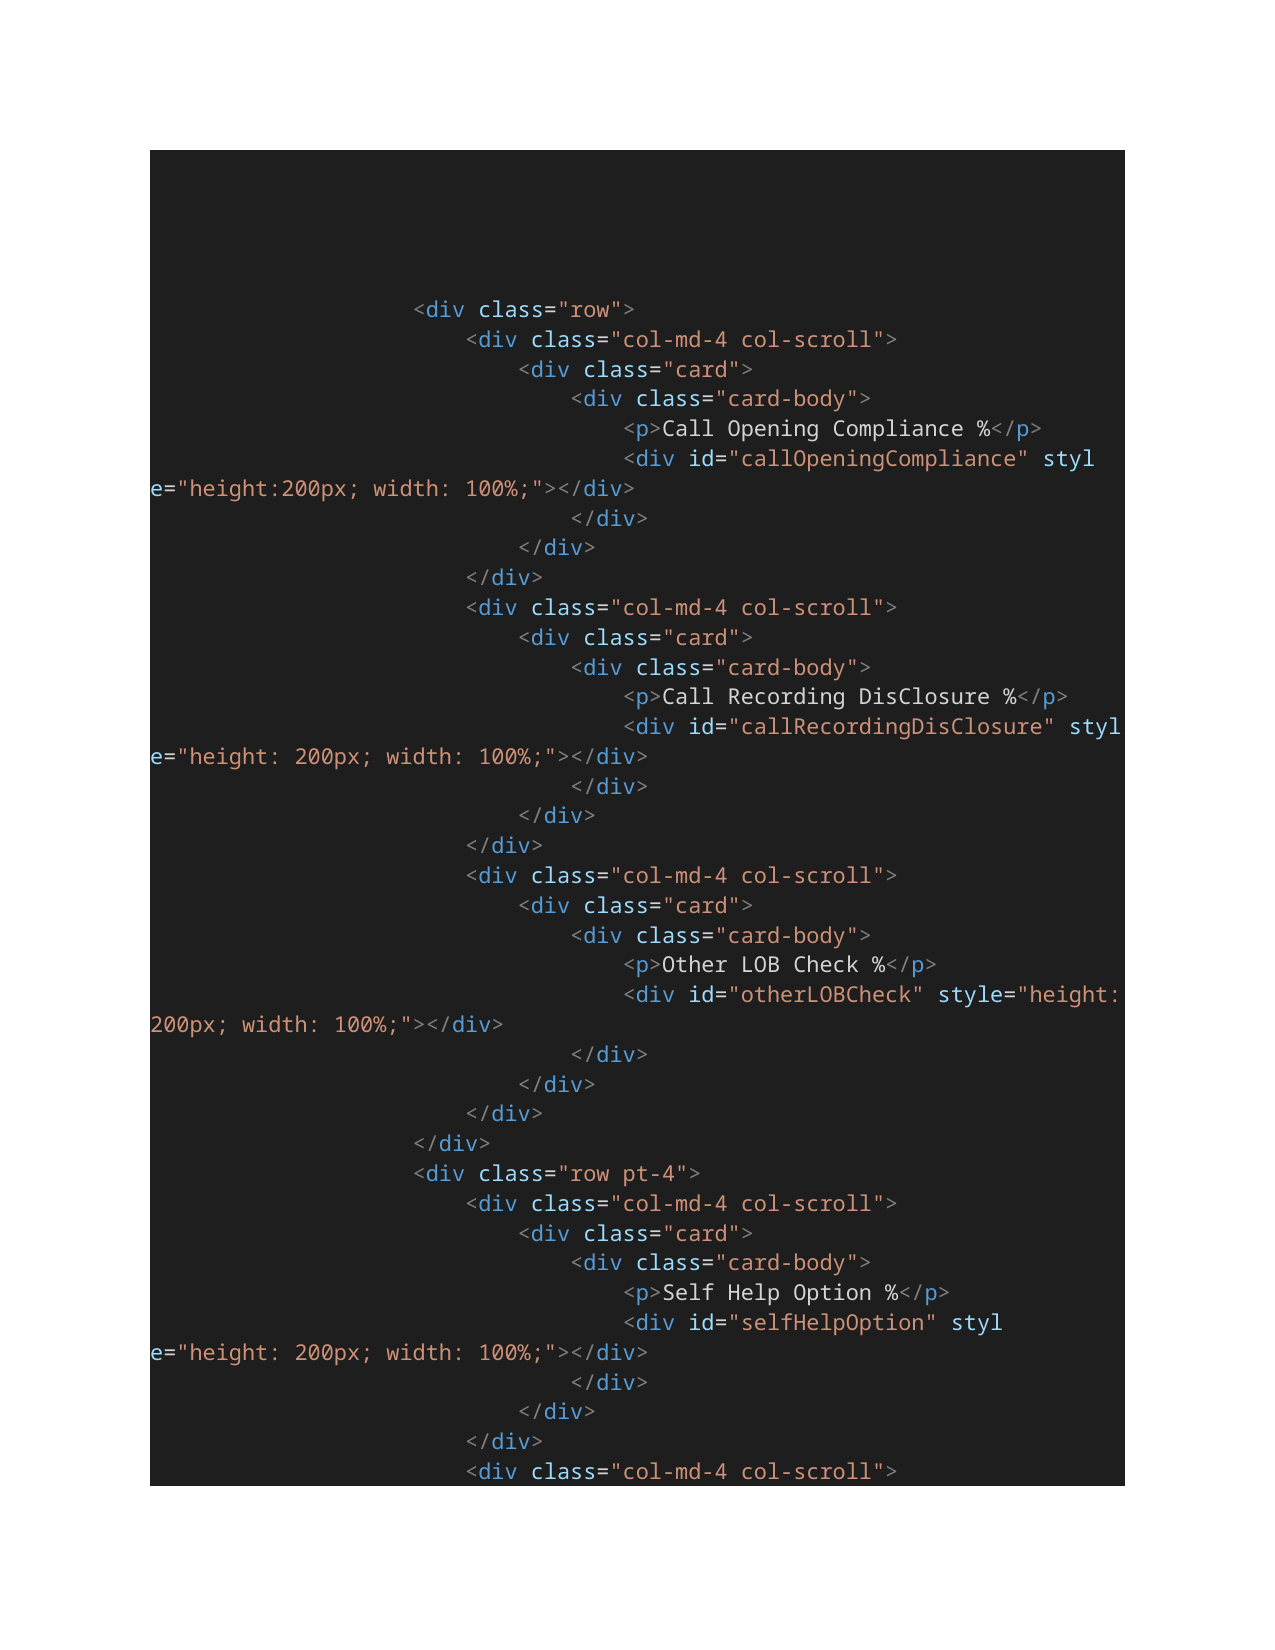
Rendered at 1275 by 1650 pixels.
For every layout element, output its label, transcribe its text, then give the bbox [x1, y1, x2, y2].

text <div class="card-body"> [150, 1247, 1125, 1277]
text </div> [150, 771, 1125, 801]
text <div class="col-md-4 col-scroll"> [150, 1456, 1125, 1486]
text <p>Other LOB Check %</p> [150, 949, 1125, 979]
text </div> [150, 562, 1125, 592]
text <div id="callOpeningCompliance" style="height:200px; width: 100%;"></div> [150, 443, 1125, 503]
text <div class="row"> [150, 294, 1125, 324]
text </div> [150, 1069, 1125, 1098]
text </div> [150, 1396, 1125, 1426]
text <div class="card-body"> [150, 920, 1125, 949]
text </div> [150, 1128, 1125, 1158]
text <div class="card"> [150, 890, 1125, 920]
text <div id="otherLOBCheck" style="height: 200px; width: 100%;"></div> [150, 979, 1125, 1039]
text <p>Self Help Option %</p> [150, 1277, 1125, 1307]
text <div class="col-md-4 col-scroll"> [150, 1188, 1125, 1218]
text <div class="card"> [150, 1218, 1125, 1247]
text <div class="card"> [150, 622, 1125, 652]
text <div class="col-md-4 col-scroll"> [150, 324, 1125, 354]
text <p>Call Opening Compliance %</p> [150, 413, 1125, 443]
text <div id="callRecordingDisClosure" style="height: 200px; width: 100%;"></div> [150, 711, 1125, 771]
text </div> [150, 532, 1125, 562]
text <div id="selfHelpOption" style="height: 200px; width: 100%;"></div> [150, 1307, 1125, 1367]
text <div class="card-body"> [150, 652, 1125, 681]
text <div class="card"> [150, 354, 1125, 383]
text </div> [150, 830, 1125, 860]
text <div class="row pt-4"> [150, 1158, 1125, 1188]
text <div class="col-md-4 col-scroll"> [150, 592, 1125, 622]
text </div> [150, 801, 1125, 830]
text <div class="card-body"> [150, 383, 1125, 413]
text </div> [150, 1426, 1125, 1456]
text </div> [150, 1367, 1125, 1396]
text </div> [150, 1098, 1125, 1128]
text </div> [150, 1039, 1125, 1069]
text <div class="col-md-4 col-scroll"> [150, 860, 1125, 890]
text </div> [150, 503, 1125, 532]
text <p>Call Recording DisClosure %</p> [150, 681, 1125, 711]
